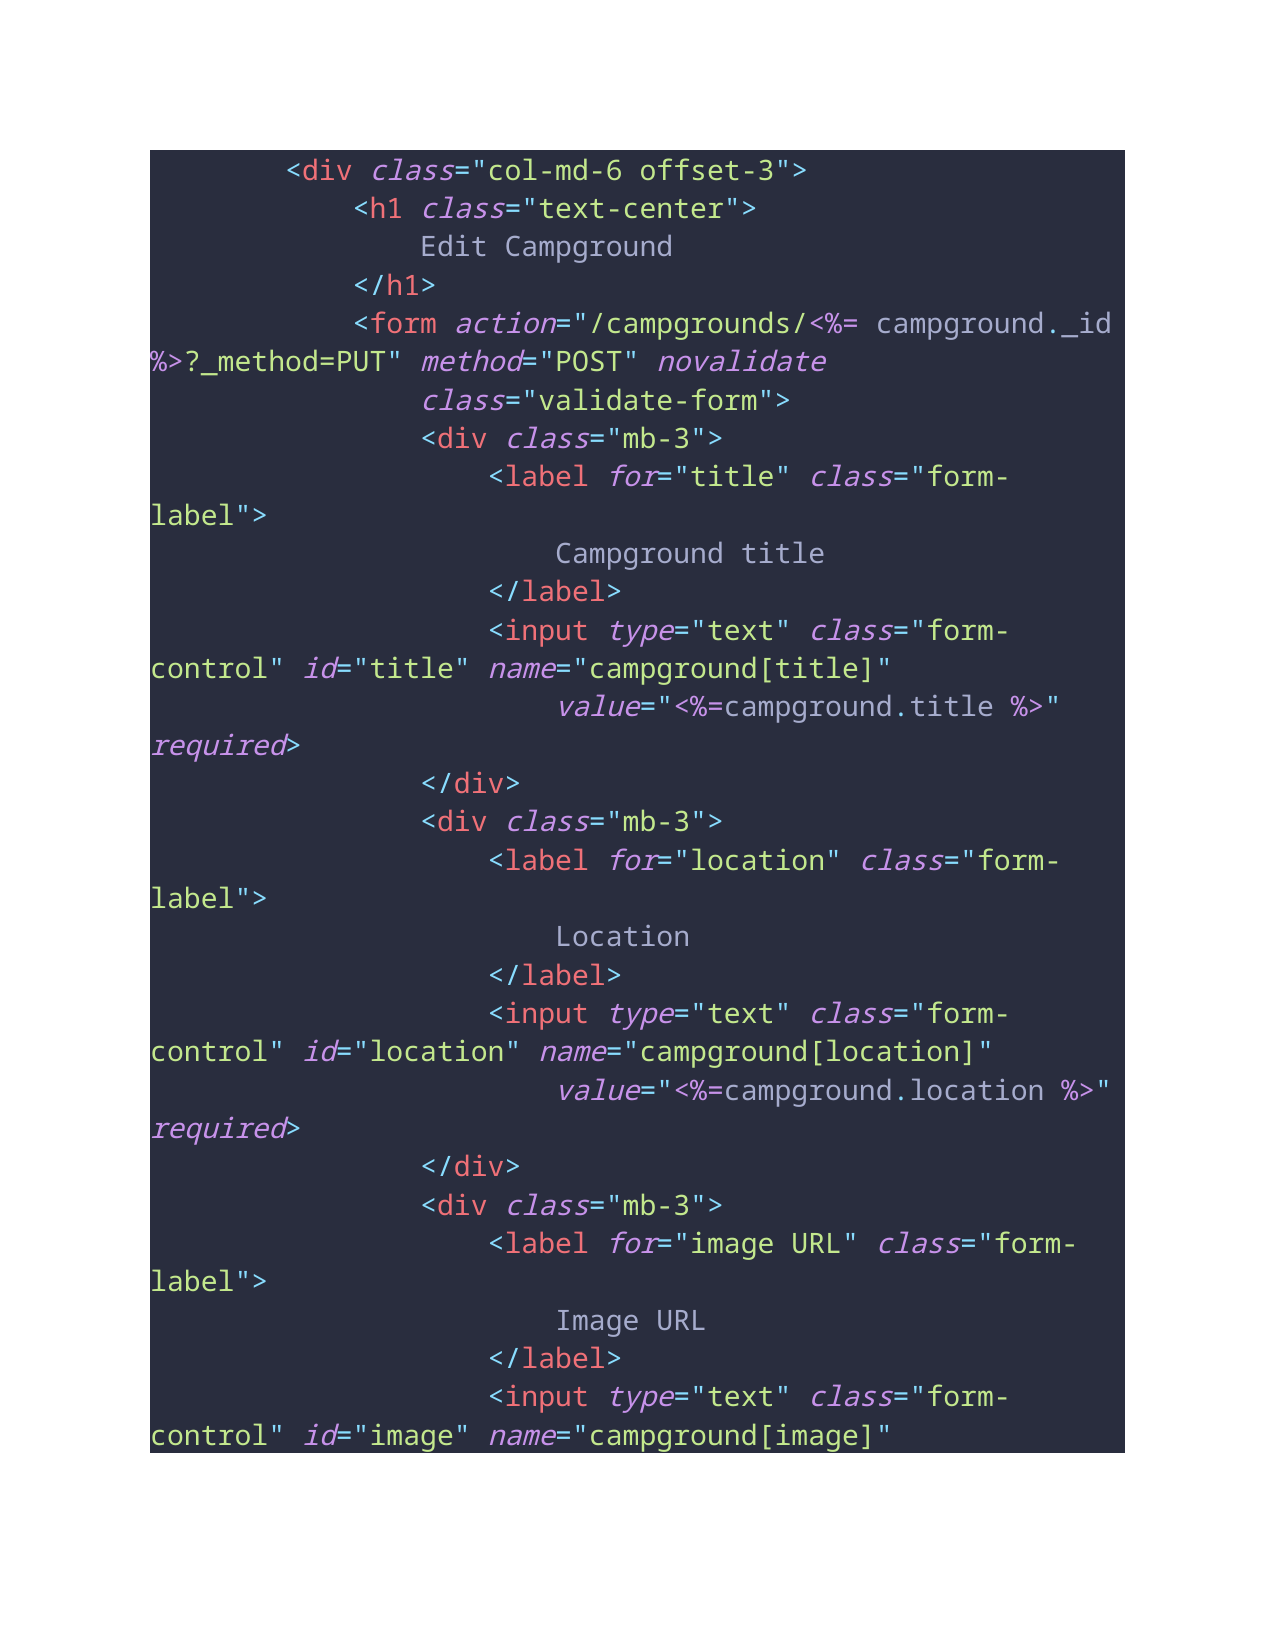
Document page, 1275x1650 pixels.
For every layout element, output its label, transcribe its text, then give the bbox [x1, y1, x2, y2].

text <div class="col-md-6 offset-3"> [150, 150, 1125, 188]
text class="validate-form"> [150, 380, 1125, 418]
text value="<%=campground.title %>" required> [150, 687, 1125, 763]
text Edit Campground [150, 227, 1125, 265]
text <input type="text" class="form-control" id="title" name="campground[title]" [150, 610, 1125, 687]
text </label> [150, 1338, 1125, 1377]
text <h1 class="text-center"> [150, 188, 1125, 227]
text <div class="mb-3"> [150, 1185, 1125, 1223]
text </div> [150, 1147, 1125, 1185]
text <label for="location" class="form-label"> [150, 840, 1125, 917]
text <input type="text" class="form-control" id="image" name="campground[image]" [150, 1377, 1125, 1453]
text </div> [150, 763, 1125, 802]
text <div class="mb-3"> [150, 418, 1125, 457]
text value="<%=campground.location %>" required> [150, 1070, 1125, 1147]
text Location [150, 917, 1125, 955]
text <form action="/campgrounds/<%= campground._id %>?_method=PUT" method="POST" novalidate [150, 303, 1125, 380]
text </label> [150, 572, 1125, 610]
text Campground title [150, 533, 1125, 572]
text </h1> [150, 265, 1125, 303]
text Image URL [150, 1300, 1125, 1338]
text </label> [150, 955, 1125, 993]
text <label for="title" class="form-label"> [150, 457, 1125, 533]
text <label for="image URL" class="form-label"> [150, 1223, 1125, 1300]
text <div class="mb-3"> [150, 802, 1125, 840]
text <input type="text" class="form-control" id="location" name="campground[location]" [150, 993, 1125, 1070]
